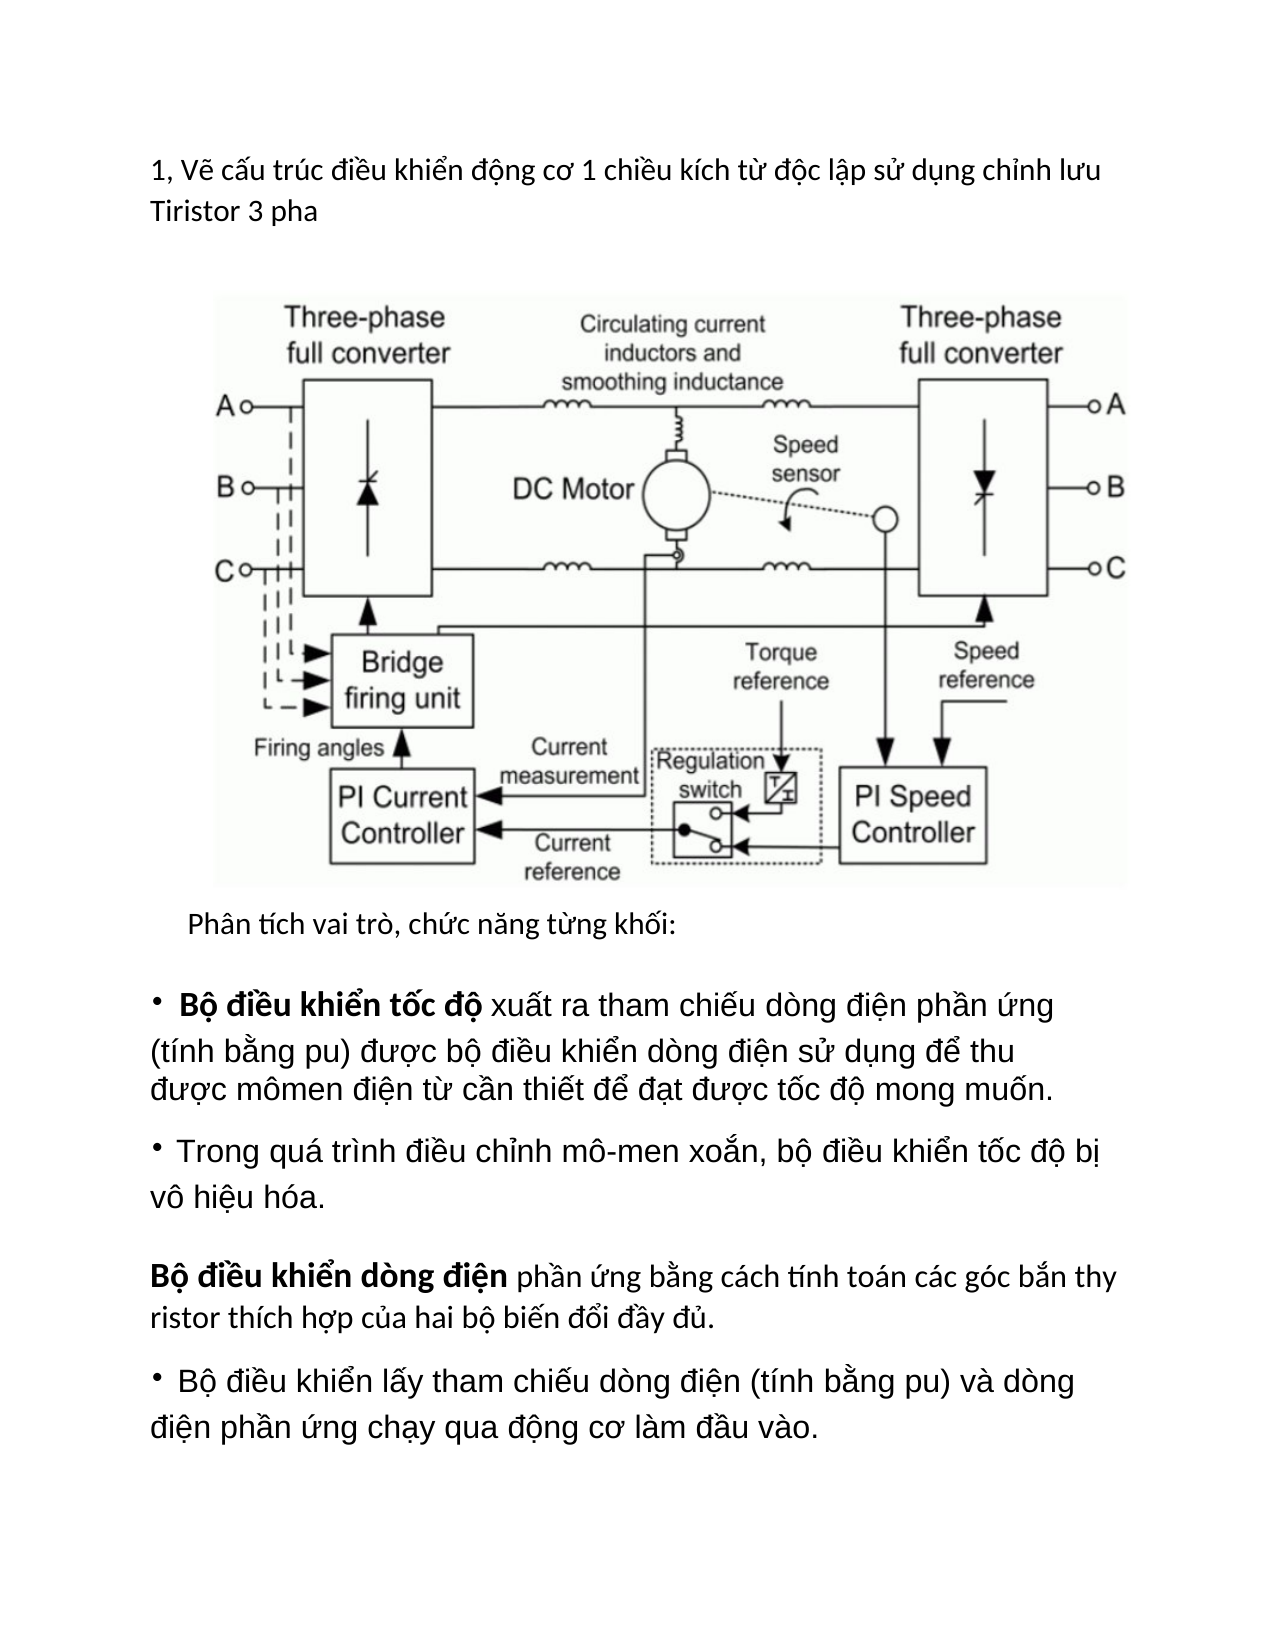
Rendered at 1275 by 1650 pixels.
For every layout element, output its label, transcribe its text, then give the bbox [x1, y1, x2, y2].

text Phân tích vai trò, chức năng từng khối: [187, 901, 1125, 942]
picture [187, 248, 1163, 901]
text · Bộ điều khiển tốc độ xuất ra tham chiếu dòng điện phần ứng (tính bằng pu) được bộ điều khiển dòng điện sử dụng để thu được mômen điện từ cần thiết để đạt được tốc độ mong muốn. ​ [150, 962, 1125, 1108]
text Bộ điều khiển dòng điện phần ứng bằng cách tính toán các góc bắn thyristor thích hợp của hai bộ biến đổi đầy đủ. ​ [150, 1253, 1125, 1338]
text 1, Vẽ cấu trúc điều khiển động cơ 1 chiều kích từ độc lập sử dụng chỉnh lưu Tiristor 3 pha [150, 150, 1125, 229]
text · Trong quá trình điều chỉnh mô-men xoắn, bộ điều khiển tốc độ bị vô hiệu hóa.​ [150, 1108, 1125, 1216]
text · Bộ điều khiển lấy tham chiếu dòng điện (tính bằng pu) và dòng điện phần ứng chạy qua động cơ làm đầu vào. ​ [150, 1338, 1125, 1446]
